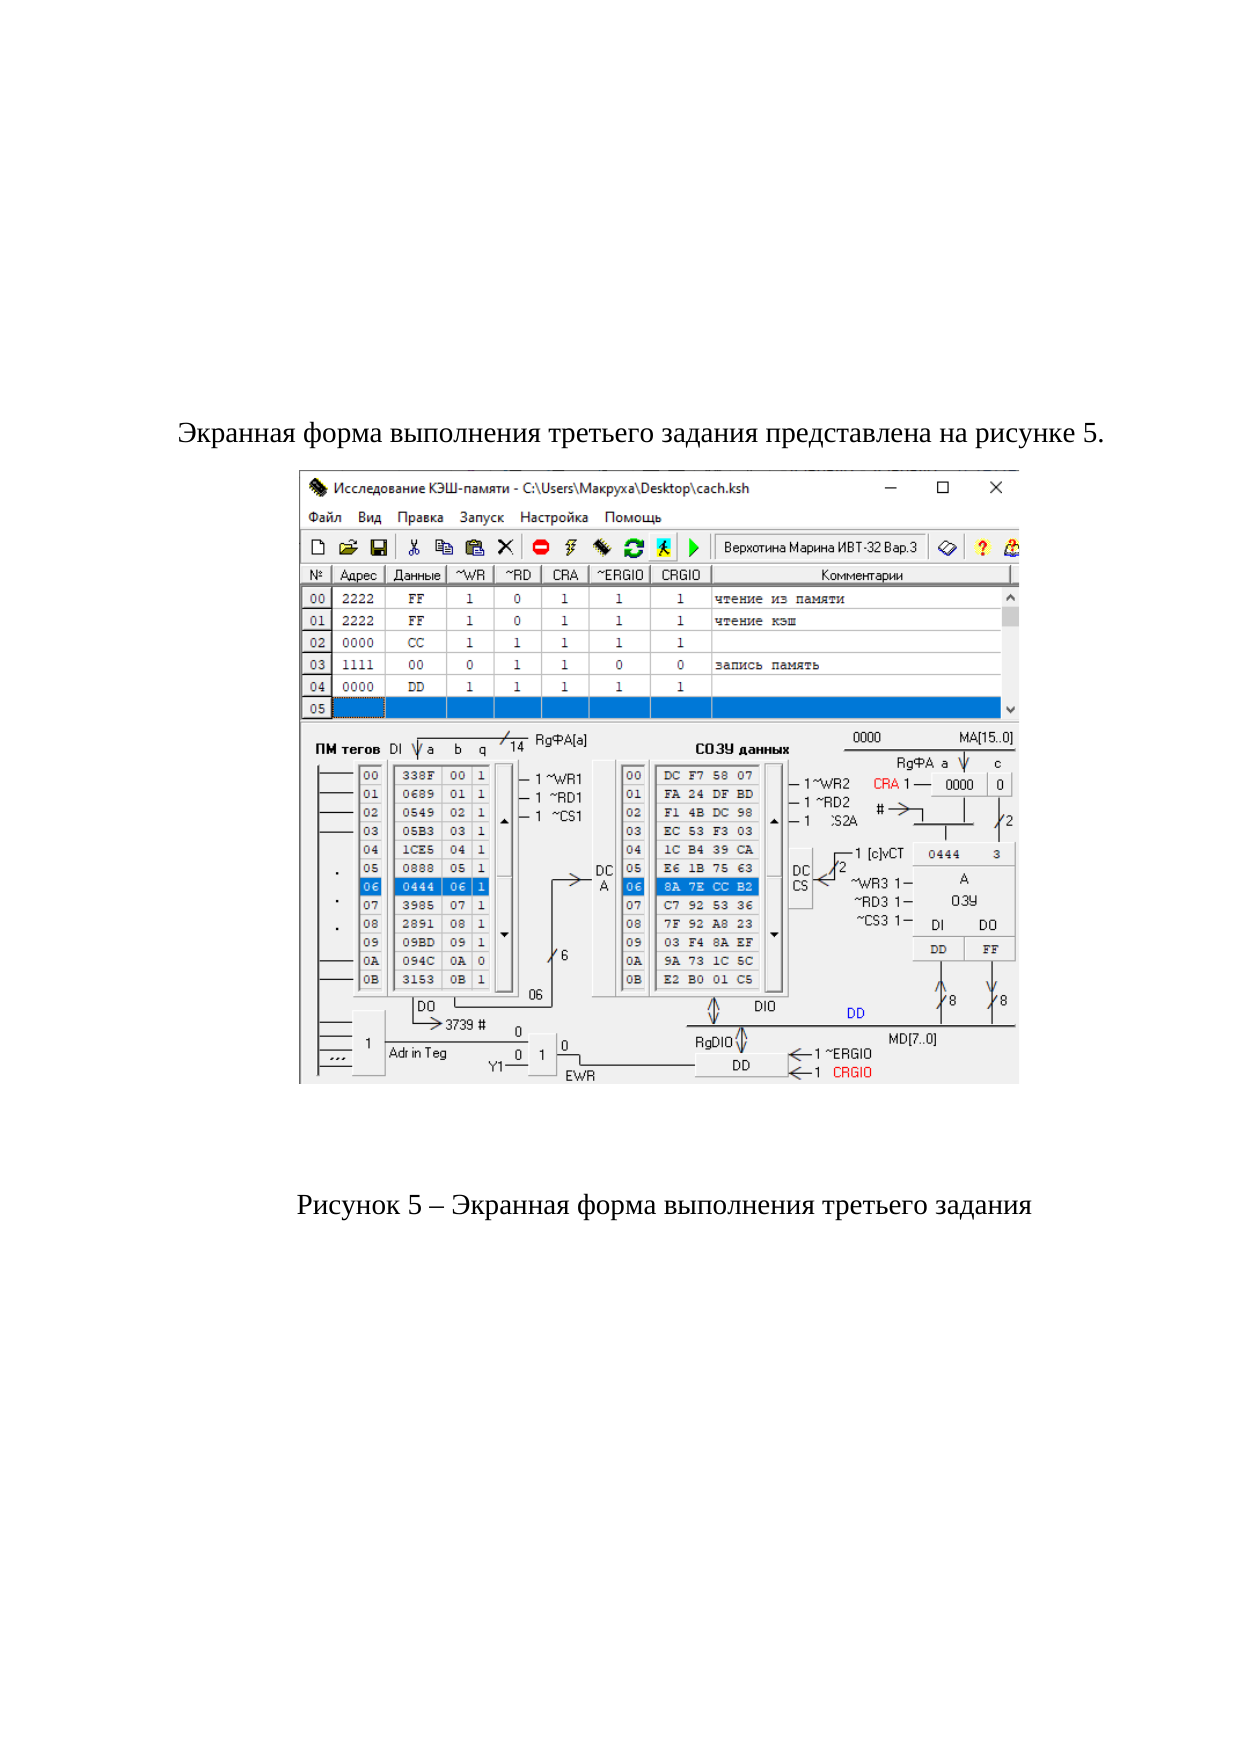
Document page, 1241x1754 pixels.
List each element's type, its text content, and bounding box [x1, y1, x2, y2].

text Экранная форма выполнения третьего задания представлена на рисунке 5. [177, 415, 1152, 448]
picture [299, 470, 1020, 1084]
text Рисунок 5 – Экранная форма выполнения третьего задания [177, 1187, 1152, 1220]
